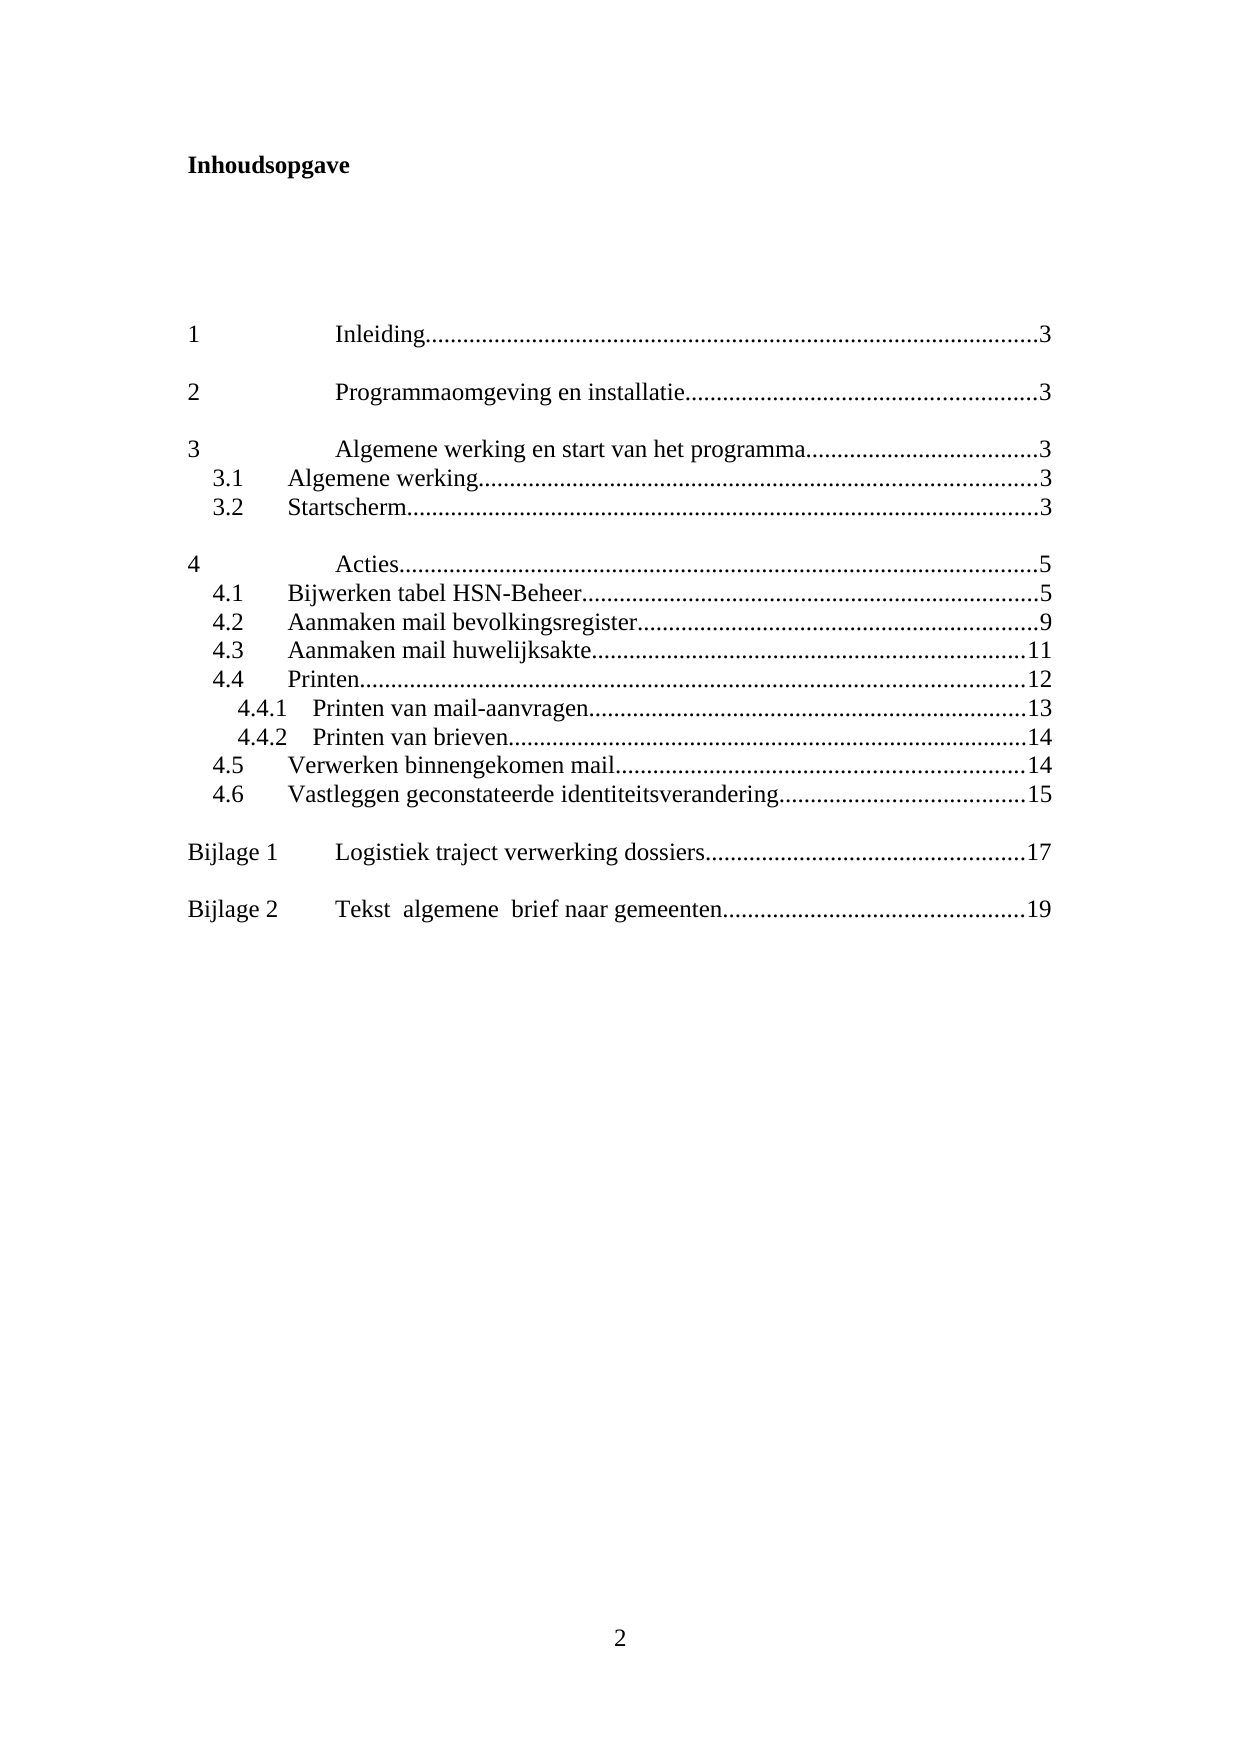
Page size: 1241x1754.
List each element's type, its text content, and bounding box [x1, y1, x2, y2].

text Inhoudsopgave [187, 150, 1053, 179]
